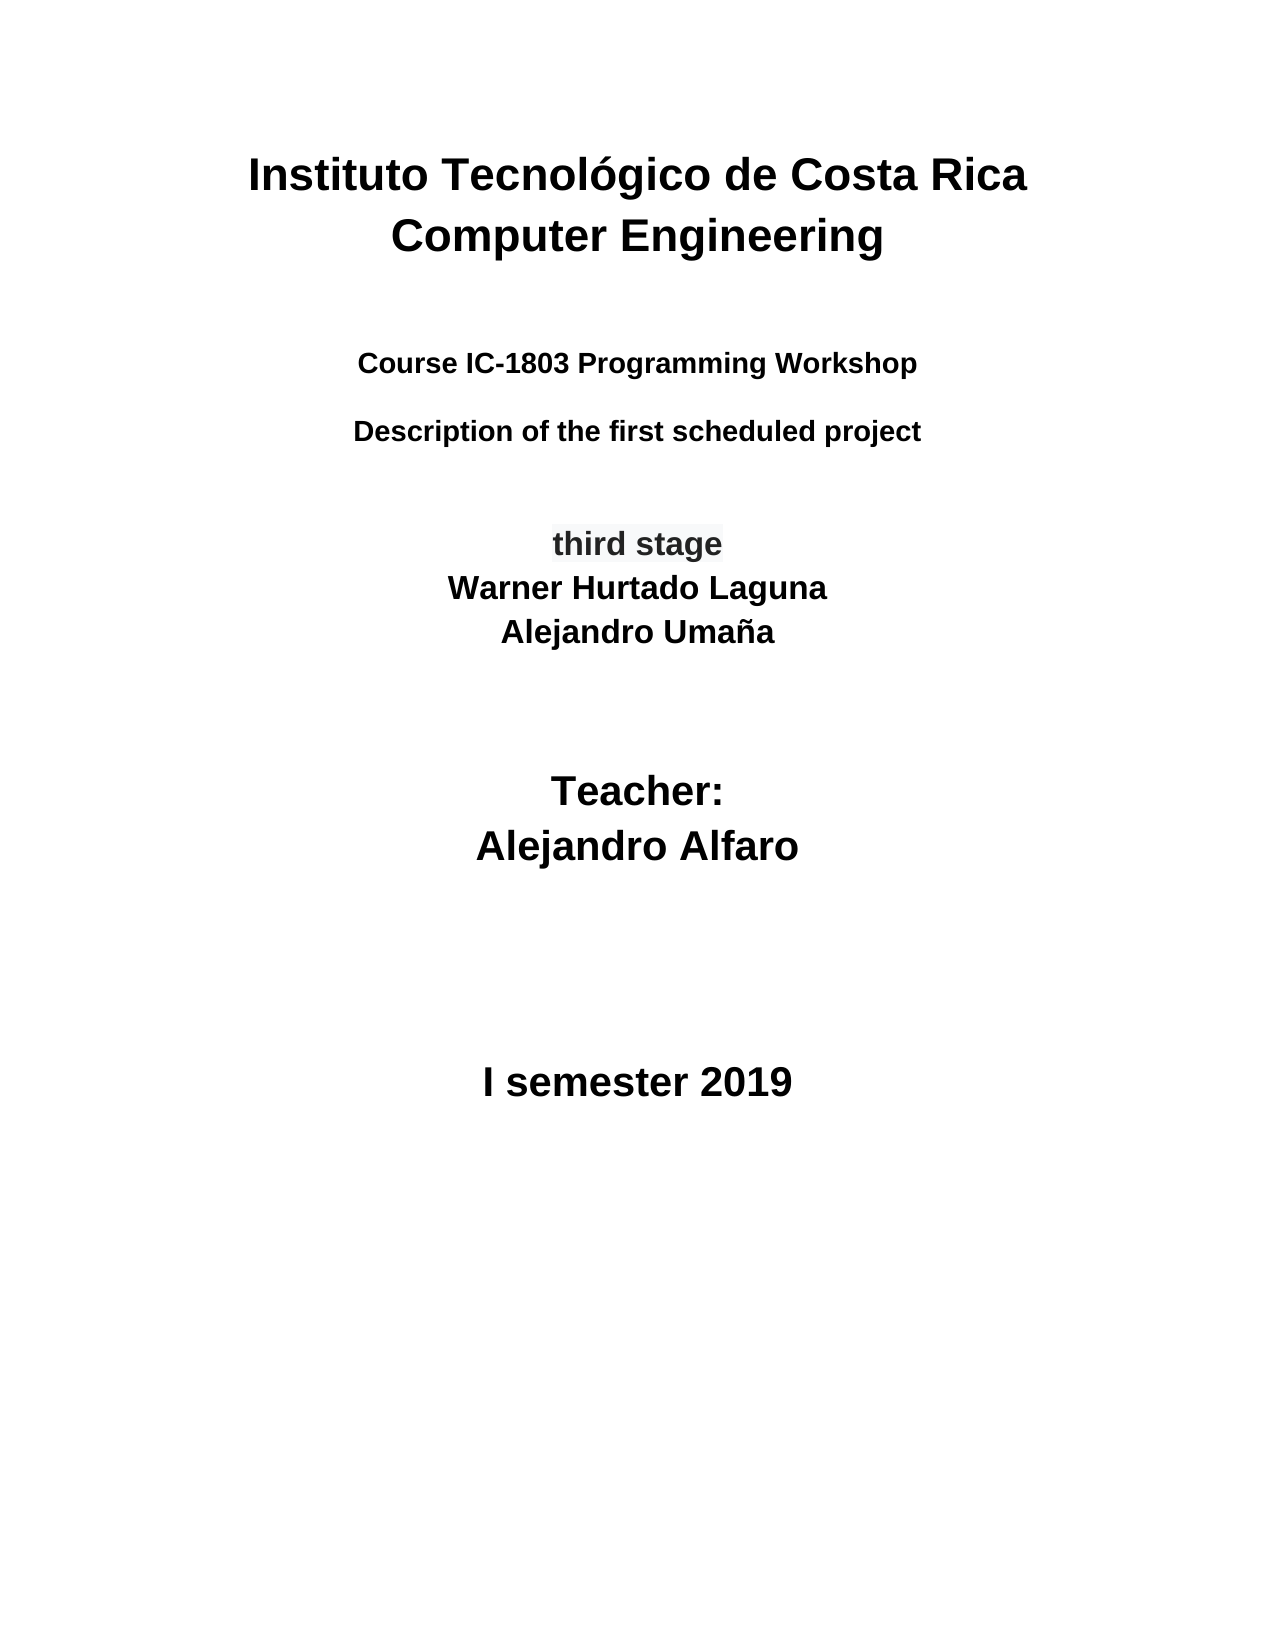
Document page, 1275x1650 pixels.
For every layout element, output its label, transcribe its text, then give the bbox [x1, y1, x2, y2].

text I semester 2019 [177, 1058, 1098, 1106]
text third stage [177, 492, 1098, 562]
text Alejandro Umaña [177, 612, 1098, 650]
text Description of the first scheduled project [177, 414, 1098, 448]
text Warner Hurtado Laguna [177, 568, 1098, 606]
text Teacher: [177, 766, 1098, 814]
text Course IC-1803 Programming Workshop [177, 346, 1098, 379]
text Alejandro Alfaro [177, 821, 1098, 869]
text Computer Engineering [177, 208, 1098, 261]
text Instituto Tecnológico de Costa Rica [177, 148, 1098, 200]
